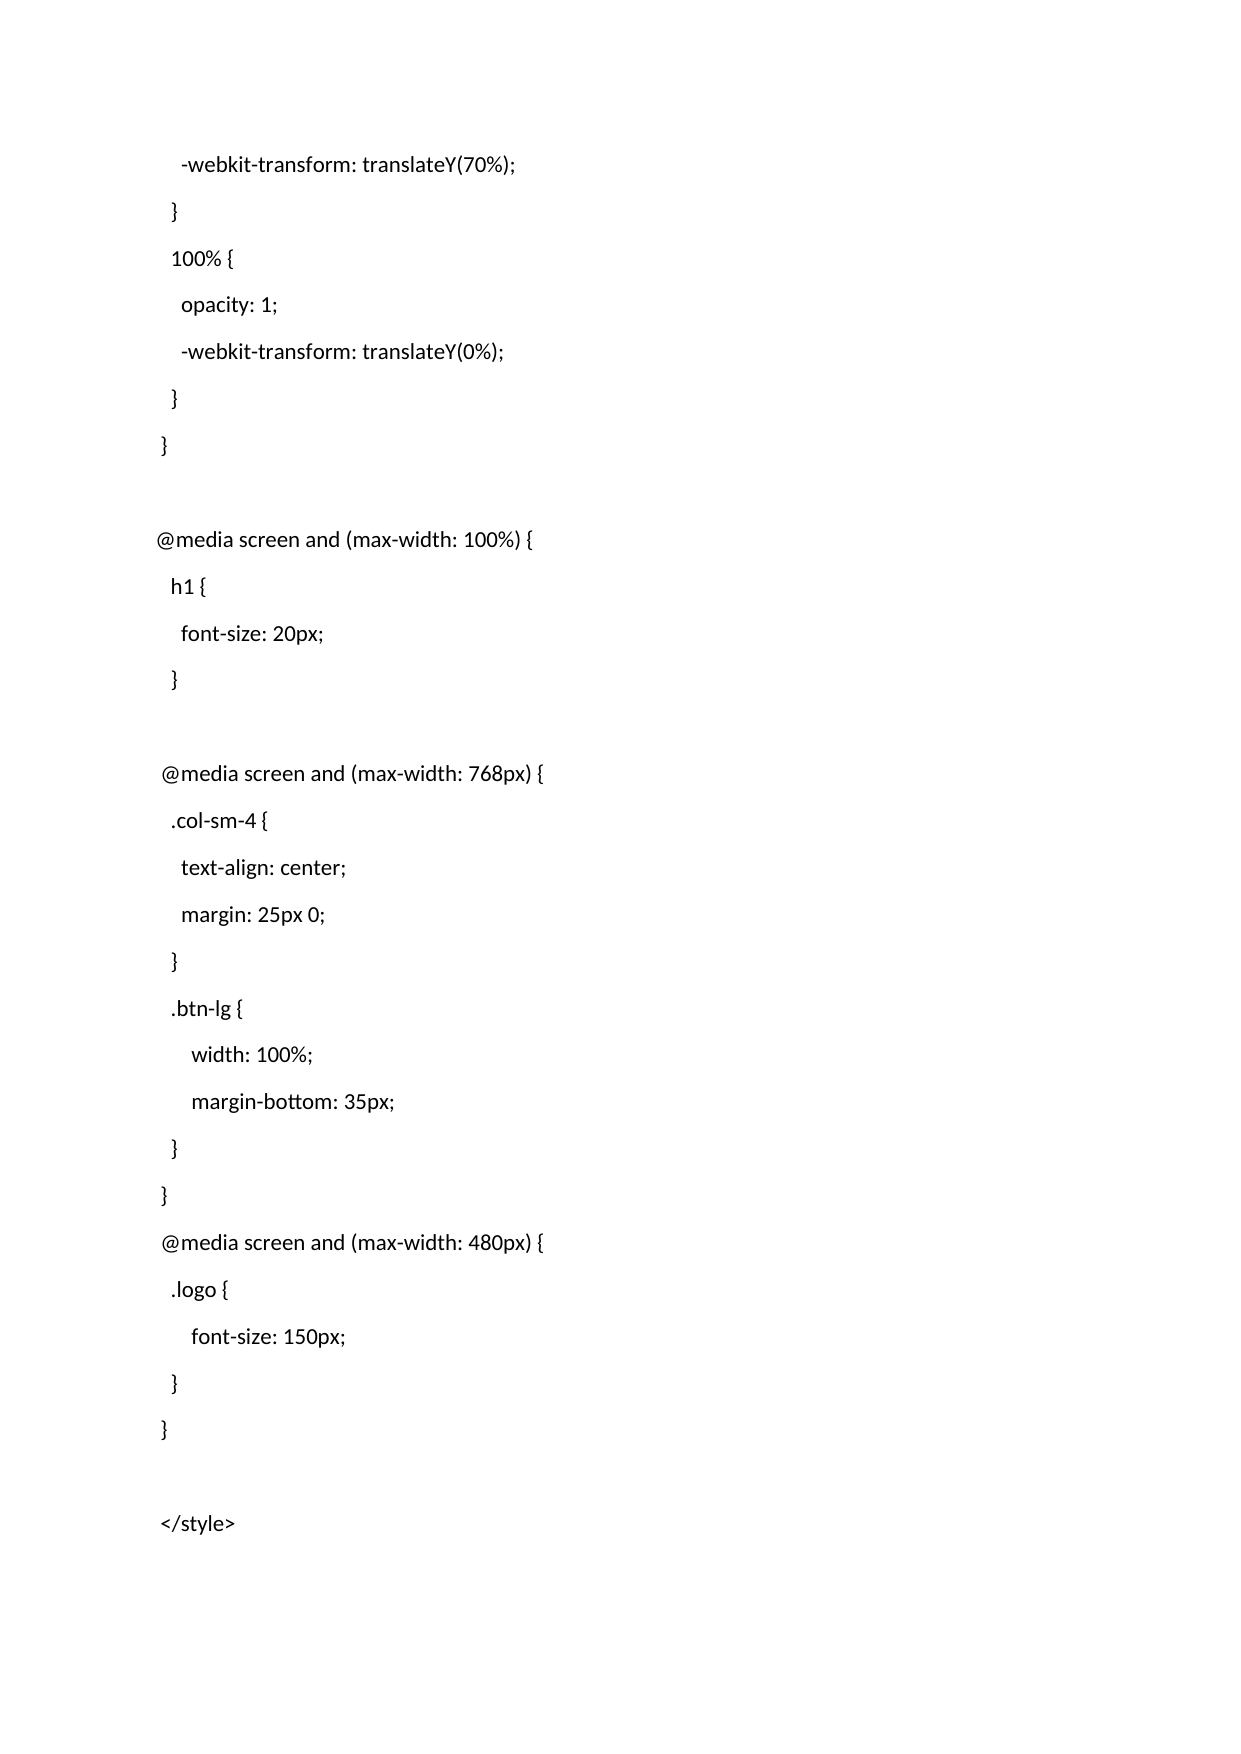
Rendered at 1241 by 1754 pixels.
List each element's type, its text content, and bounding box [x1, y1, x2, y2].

text 100% { [150, 244, 1090, 272]
text h1 { [150, 572, 1090, 600]
text .btn-lg { [150, 994, 1090, 1022]
text -webkit-transform: translateY(0%); [150, 337, 1090, 366]
text font-size: 20px; [150, 619, 1090, 647]
text opacity: 1; [150, 291, 1090, 319]
text } [150, 1416, 1090, 1444]
text .col-sm-4 { [150, 806, 1090, 834]
text } [150, 384, 1090, 412]
text } [150, 1181, 1090, 1209]
text font-size: 150px; [150, 1322, 1090, 1350]
text } [150, 197, 1090, 225]
text } [150, 666, 1090, 694]
text @media screen and (max-width: 480px) { [150, 1228, 1090, 1256]
text .logo { [150, 1275, 1090, 1303]
text text-align: center; [150, 853, 1090, 881]
text @media screen and (max-width: 100%) { [150, 525, 1090, 553]
text } [150, 947, 1090, 975]
text margin: 25px 0; [150, 900, 1090, 928]
text } [150, 1369, 1090, 1397]
text margin-bottom: 35px; [150, 1087, 1090, 1116]
text </style> [150, 1509, 1090, 1537]
text } [150, 1134, 1090, 1162]
text } [150, 431, 1090, 459]
text -webkit-transform: translateY(70%); [150, 150, 1090, 178]
text width: 100%; [150, 1041, 1090, 1069]
text @media screen and (max-width: 768px) { [150, 759, 1090, 787]
